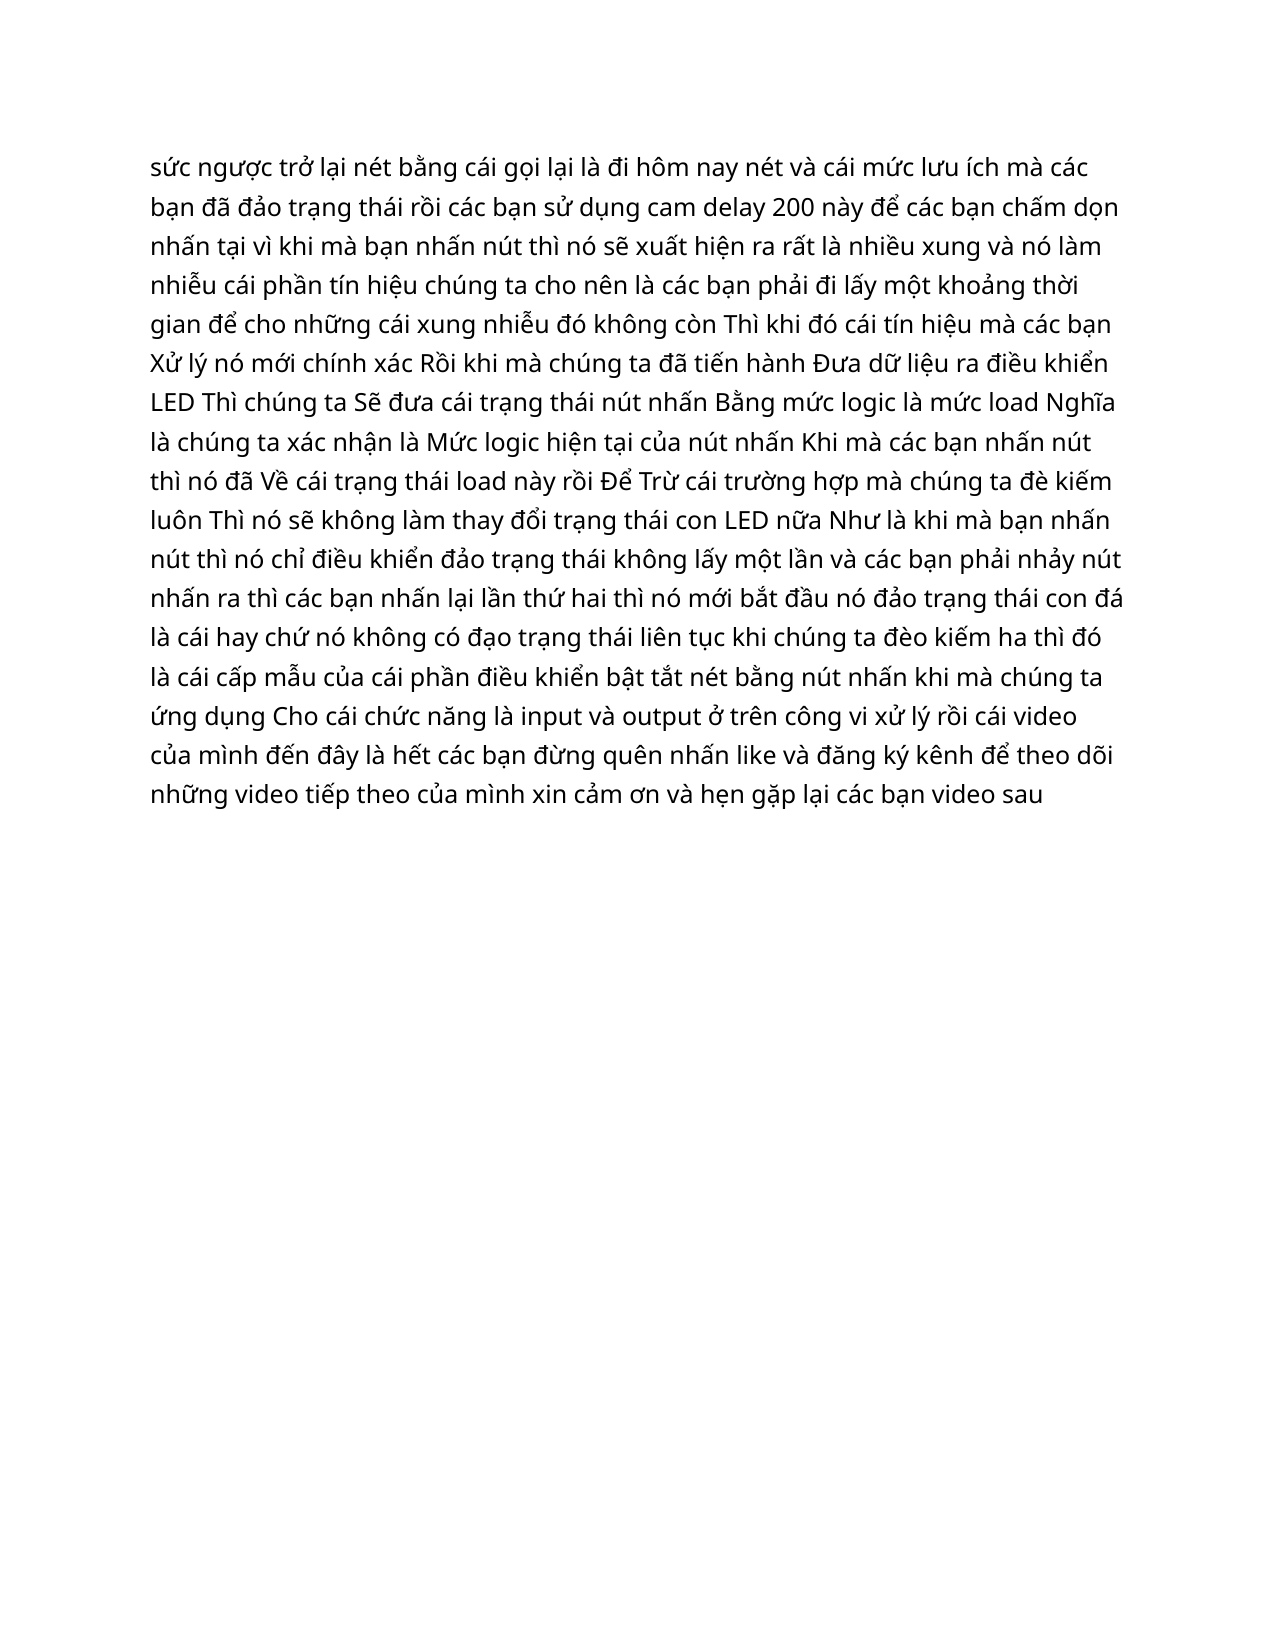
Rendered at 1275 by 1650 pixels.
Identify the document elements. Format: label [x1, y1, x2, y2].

text [150, 150, 1125, 811]
